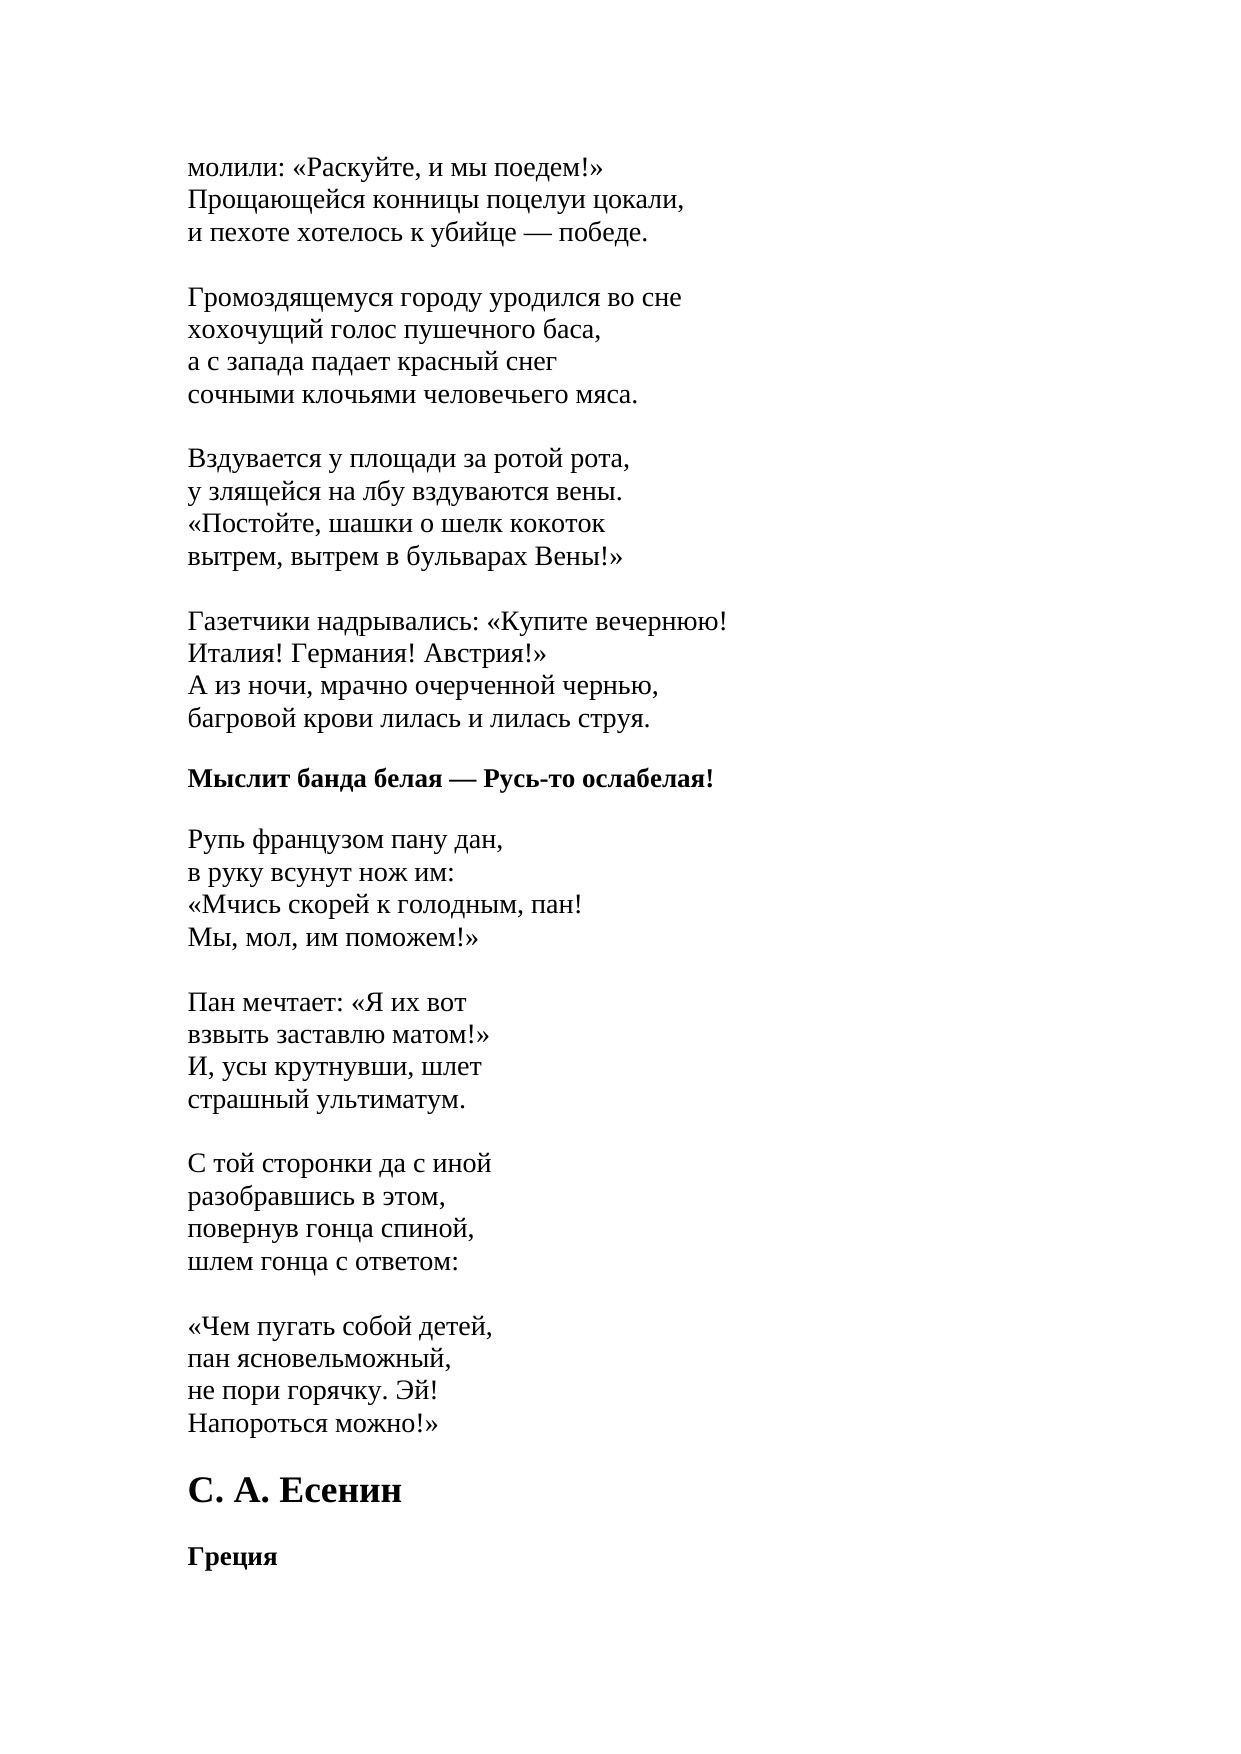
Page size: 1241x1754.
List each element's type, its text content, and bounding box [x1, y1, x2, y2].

text Рупь французом пану дан, в руку всунут нож им: «Мчись скорей к голодным, пан! Мы, мол, им поможем!» Пан мечтает: «Я их вот взвыть заставлю матом!» И, усы крутнувши, шлет страшный ультиматум. С той сторонки да с иной разобравшись в этом, повернув гонца спиной, шлем гонца с ответом: «Чем пугать собой детей, пан ясновельможный, не пори горячку. Эй! Напороться можно!» [187, 823, 1053, 1438]
subtitle С. А. Есенин [187, 1467, 1053, 1510]
subtitle Греция [187, 1539, 1053, 1571]
subtitle Мыслит банда белая — Русь-то ослабелая! [187, 762, 1053, 793]
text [187, 150, 1053, 733]
